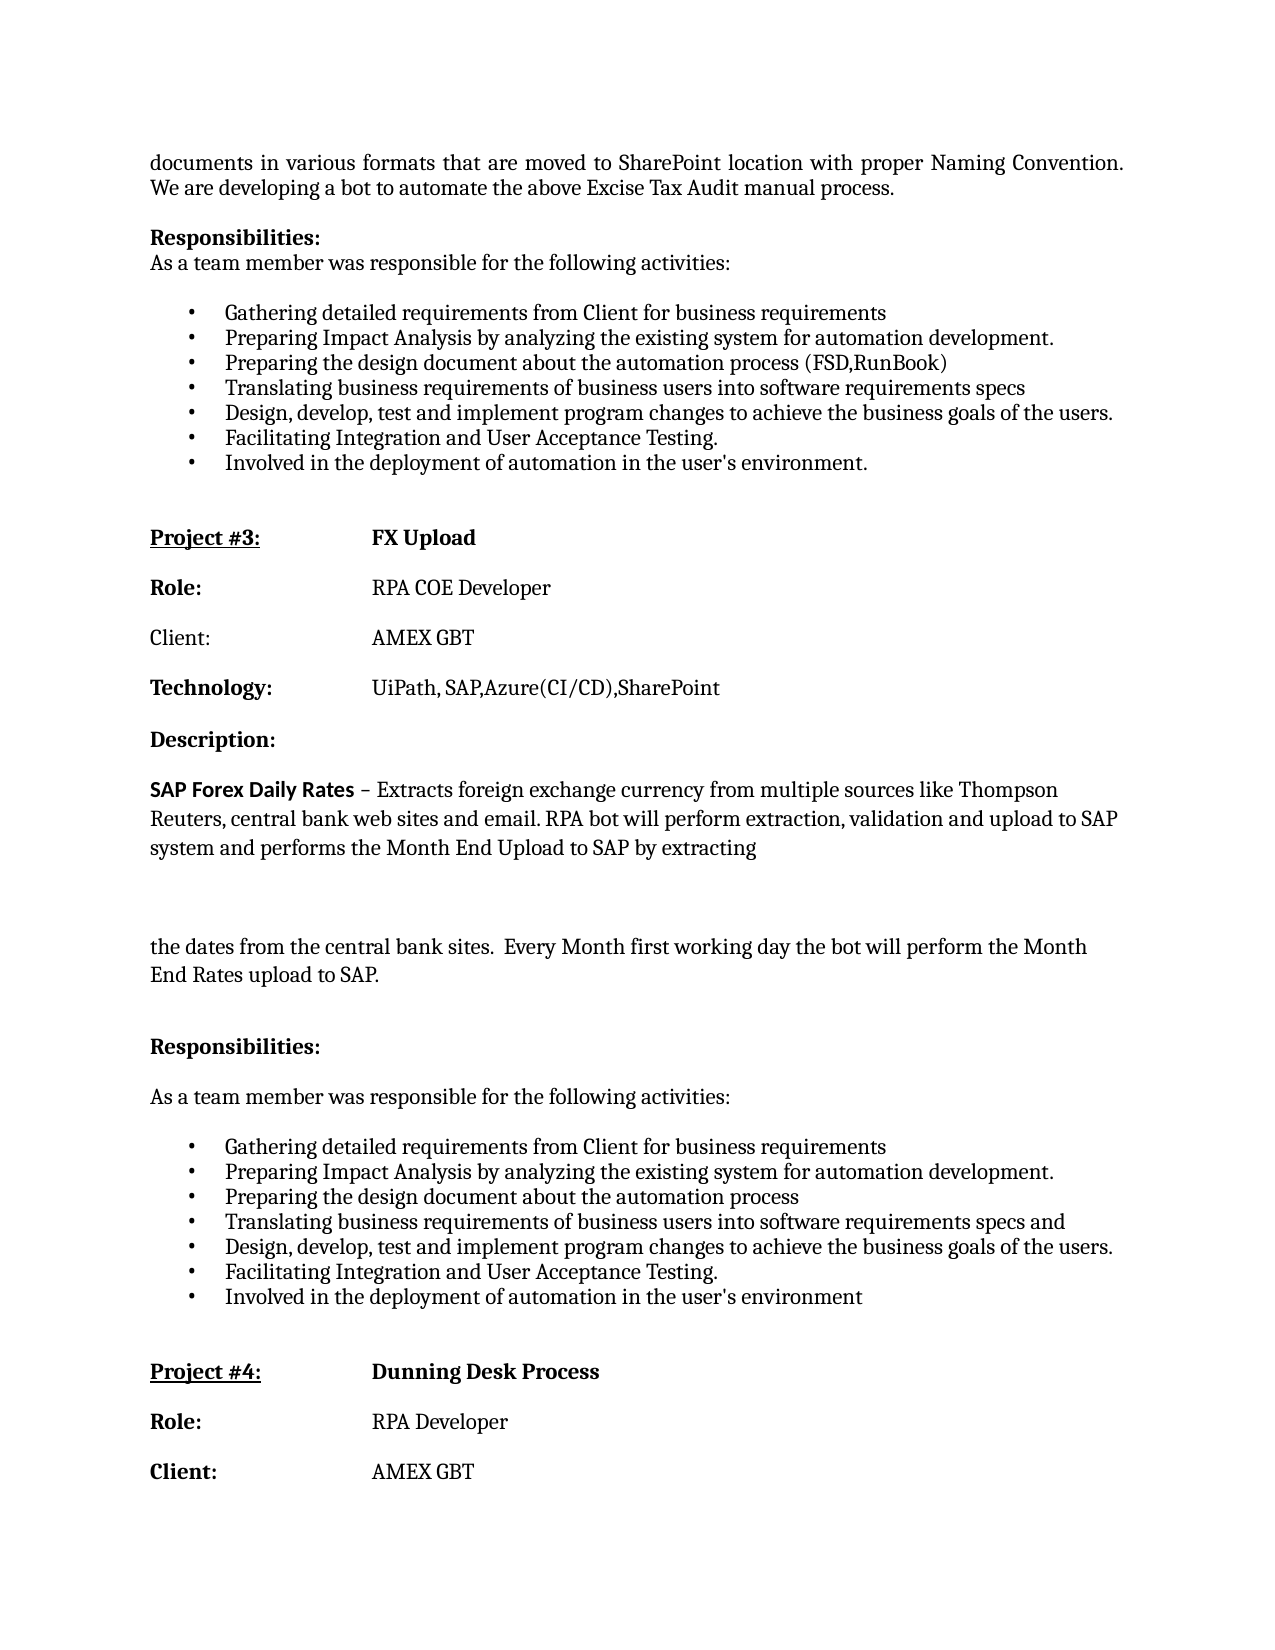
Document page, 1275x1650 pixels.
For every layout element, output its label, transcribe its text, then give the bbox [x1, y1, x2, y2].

text the dates from the central bank sites. Every Month first working day the bot will perform the Month End Rates upload to SAP. [150, 931, 1125, 989]
list Preparing Impact Analysis by analyzing the existing system for automation development. [187, 325, 1125, 350]
text Client: AMEX GBT [150, 1459, 1125, 1484]
text SAP Forex Daily Rates – Extracts foreign exchange currency from multiple sources like Thompson Reuters, central bank web sites and email. RPA bot will perform extraction, validation and upload to SAP system and performs the Month End Upload to SAP by extracting [150, 774, 1125, 861]
text Role: RPA COE Developer [150, 575, 1125, 600]
text Project #3: FX Upload [150, 525, 1125, 550]
list Involved in the deployment of automation in the user's environment [187, 1284, 1125, 1309]
list Facilitating Integration and User Acceptance Testing. [187, 425, 1125, 450]
list Involved in the deployment of automation in the user's environment. [187, 450, 1125, 475]
text As a team member was responsible for the following activities: [150, 250, 1125, 275]
list Preparing Impact Analysis by analyzing the existing system for automation development. [187, 1159, 1125, 1184]
list Gathering detailed requirements from Client for business requirements [187, 1134, 1125, 1159]
list Gathering detailed requirements from Client for business requirements [187, 300, 1125, 325]
text Description: [150, 725, 1125, 754]
text As a team member was responsible for the following activities: [150, 1084, 1125, 1109]
text Project #4: Dunning Desk Process [150, 1359, 1125, 1384]
list Facilitating Integration and User Acceptance Testing. [187, 1259, 1125, 1284]
text Technology: UiPath, SAP,Azure(CI/CD),SharePoint [150, 675, 1125, 700]
text Responsibilities: [150, 225, 1125, 250]
list Translating business requirements of business users into software requirements specs [187, 375, 1125, 400]
list Design, develop, test and implement program changes to achieve the business goals of the users. [187, 1234, 1125, 1259]
text Role: RPA Developer [150, 1409, 1125, 1434]
text Client: AMEX GBT [150, 625, 1125, 650]
list Design, develop, test and implement program changes to achieve the business goals of the users. [187, 400, 1125, 425]
list Preparing the design document about the automation process [187, 1184, 1125, 1209]
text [150, 150, 1125, 200]
text Responsibilities: [150, 1034, 1125, 1059]
list Translating business requirements of business users into software requirements specs and [187, 1209, 1125, 1234]
list Preparing the design document about the automation process (FSD,RunBook) [187, 350, 1125, 375]
